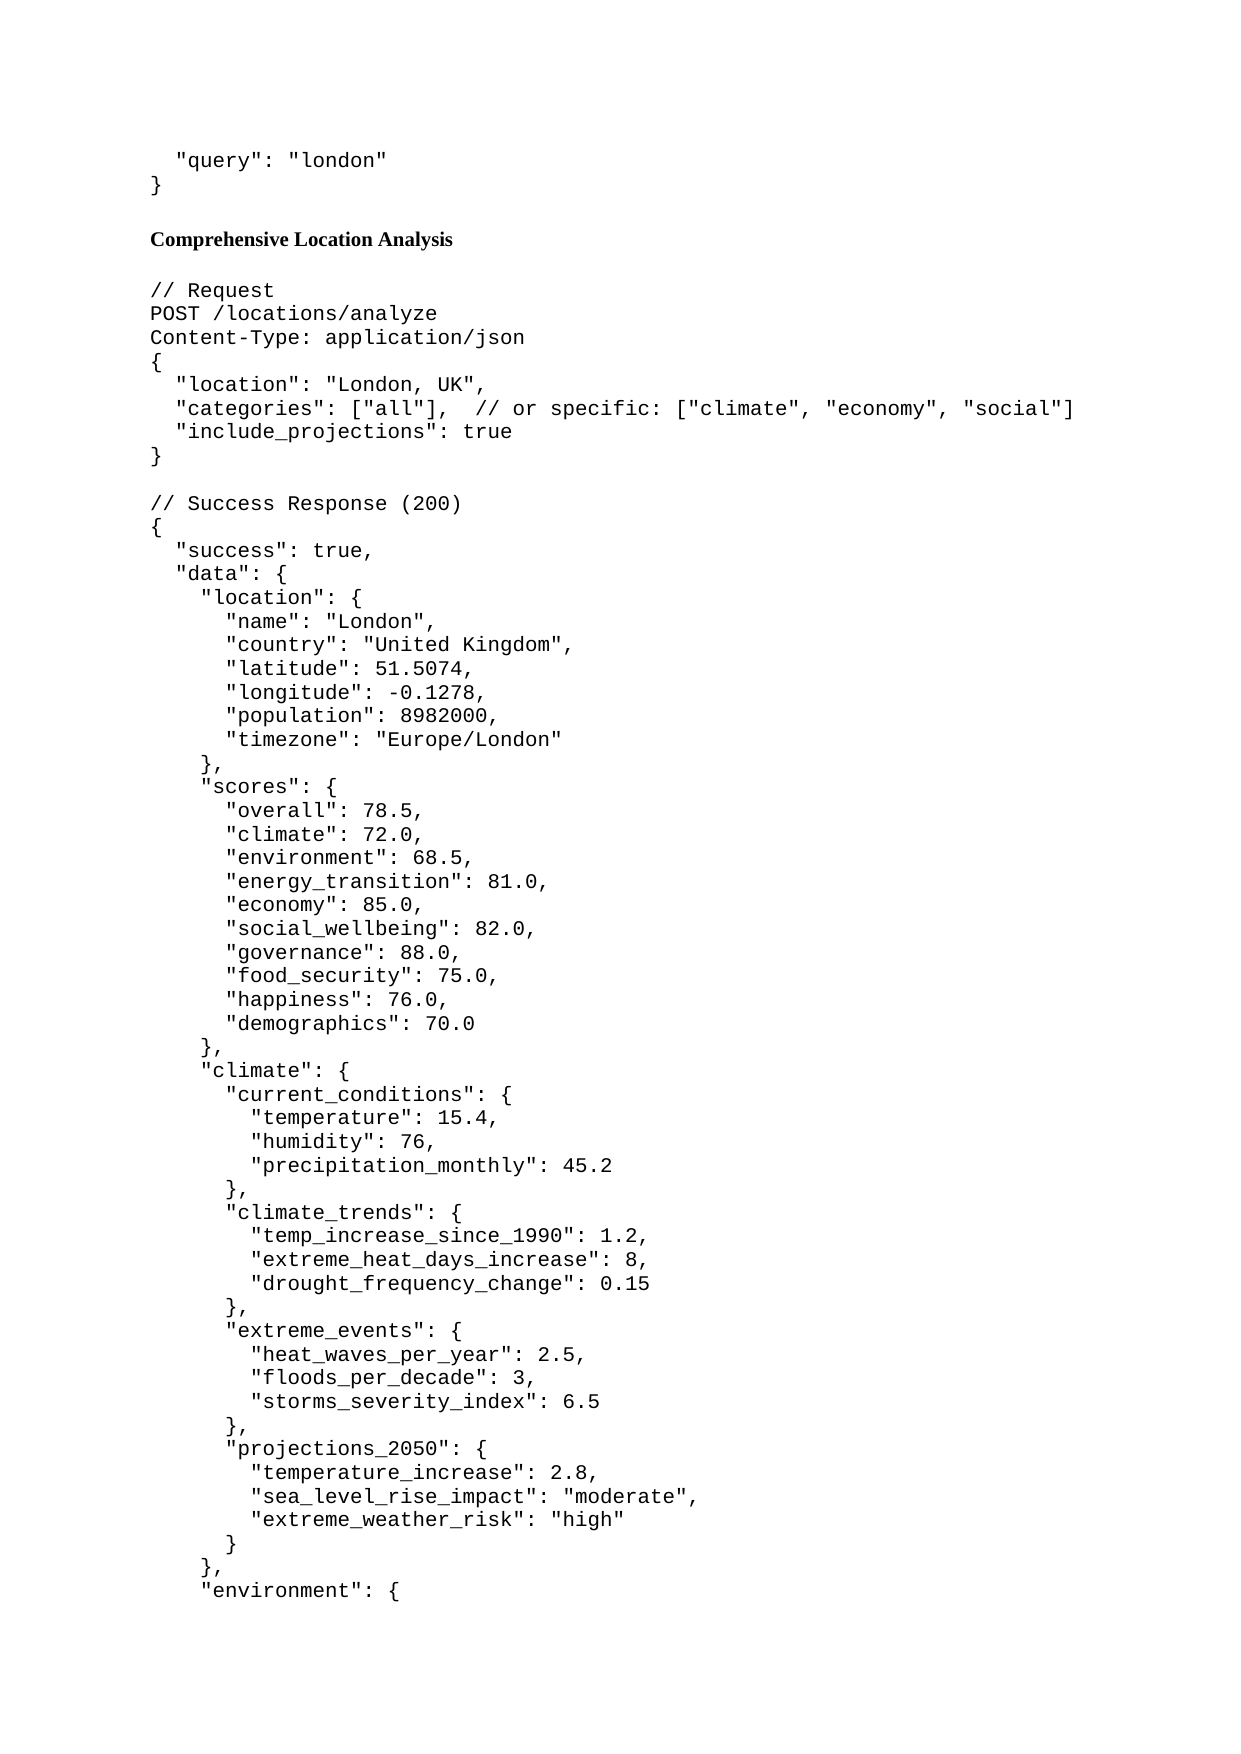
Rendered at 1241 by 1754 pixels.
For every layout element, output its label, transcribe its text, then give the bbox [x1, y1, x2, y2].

text }, [150, 1178, 1090, 1202]
text Content-Type: application/json [150, 327, 1090, 351]
text "name": "London", [150, 611, 1090, 634]
text "latitude": 51.5074, [150, 658, 1090, 682]
text }, [150, 1296, 1090, 1320]
text "query": "london" [150, 150, 1090, 174]
text "longitude": -0.1278, [150, 682, 1090, 705]
text "governance": 88.0, [150, 942, 1090, 965]
text POST /locations/analyze [150, 303, 1090, 327]
text "success": true, [150, 540, 1090, 563]
text "humidity": 76, [150, 1131, 1090, 1154]
text "location": "London, UK", [150, 374, 1090, 398]
text "extreme_heat_days_increase": 8, [150, 1249, 1090, 1273]
text "economy": 85.0, [150, 894, 1090, 918]
text "location": { [150, 587, 1090, 611]
text "drought_frequency_change": 0.15 [150, 1273, 1090, 1296]
text "categories": ["all"], // or specific: ["climate", "economy", "social"] [150, 398, 1090, 422]
text "climate": 72.0, [150, 823, 1090, 847]
text "demographics": 70.0 [150, 1013, 1090, 1036]
text "projections_2050": { [150, 1438, 1090, 1462]
text "floods_per_decade": 3, [150, 1367, 1090, 1391]
text "include_projections": true [150, 422, 1090, 445]
text }, [150, 753, 1090, 776]
text "environment": { [150, 1580, 1090, 1604]
text "overall": 78.5, [150, 800, 1090, 823]
text { [150, 351, 1090, 374]
text "precipitation_monthly": 45.2 [150, 1154, 1090, 1178]
text // Request [150, 280, 1090, 303]
text "climate": { [150, 1060, 1090, 1084]
text "timezone": "Europe/London" [150, 729, 1090, 753]
text "population": 8982000, [150, 705, 1090, 729]
text "environment": 68.5, [150, 847, 1090, 871]
text "happiness": 76.0, [150, 989, 1090, 1013]
text } [150, 174, 1090, 197]
text "data": { [150, 563, 1090, 587]
text // Success Response (200) [150, 492, 1090, 516]
text "food_security": 75.0, [150, 965, 1090, 989]
text }, [150, 1415, 1090, 1438]
text "temperature_increase": 2.8, [150, 1462, 1090, 1486]
text "social_wellbeing": 82.0, [150, 918, 1090, 942]
text "current_conditions": { [150, 1084, 1090, 1107]
text "extreme_weather_risk": "high" [150, 1509, 1090, 1533]
text "storms_severity_index": 6.5 [150, 1391, 1090, 1415]
text Comprehensive Location Analysis [150, 226, 1090, 251]
text "heat_waves_per_year": 2.5, [150, 1344, 1090, 1367]
text } [150, 445, 1090, 469]
text "energy_transition": 81.0, [150, 871, 1090, 894]
text }, [150, 1036, 1090, 1060]
text "extreme_events": { [150, 1320, 1090, 1344]
text "sea_level_rise_impact": "moderate", [150, 1486, 1090, 1509]
text "climate_trends": { [150, 1202, 1090, 1226]
text "temperature": 15.4, [150, 1107, 1090, 1131]
text } [150, 1533, 1090, 1557]
text "country": "United Kingdom", [150, 634, 1090, 658]
text }, [150, 1557, 1090, 1580]
text { [150, 516, 1090, 540]
text "scores": { [150, 776, 1090, 800]
text "temp_increase_since_1990": 1.2, [150, 1226, 1090, 1249]
